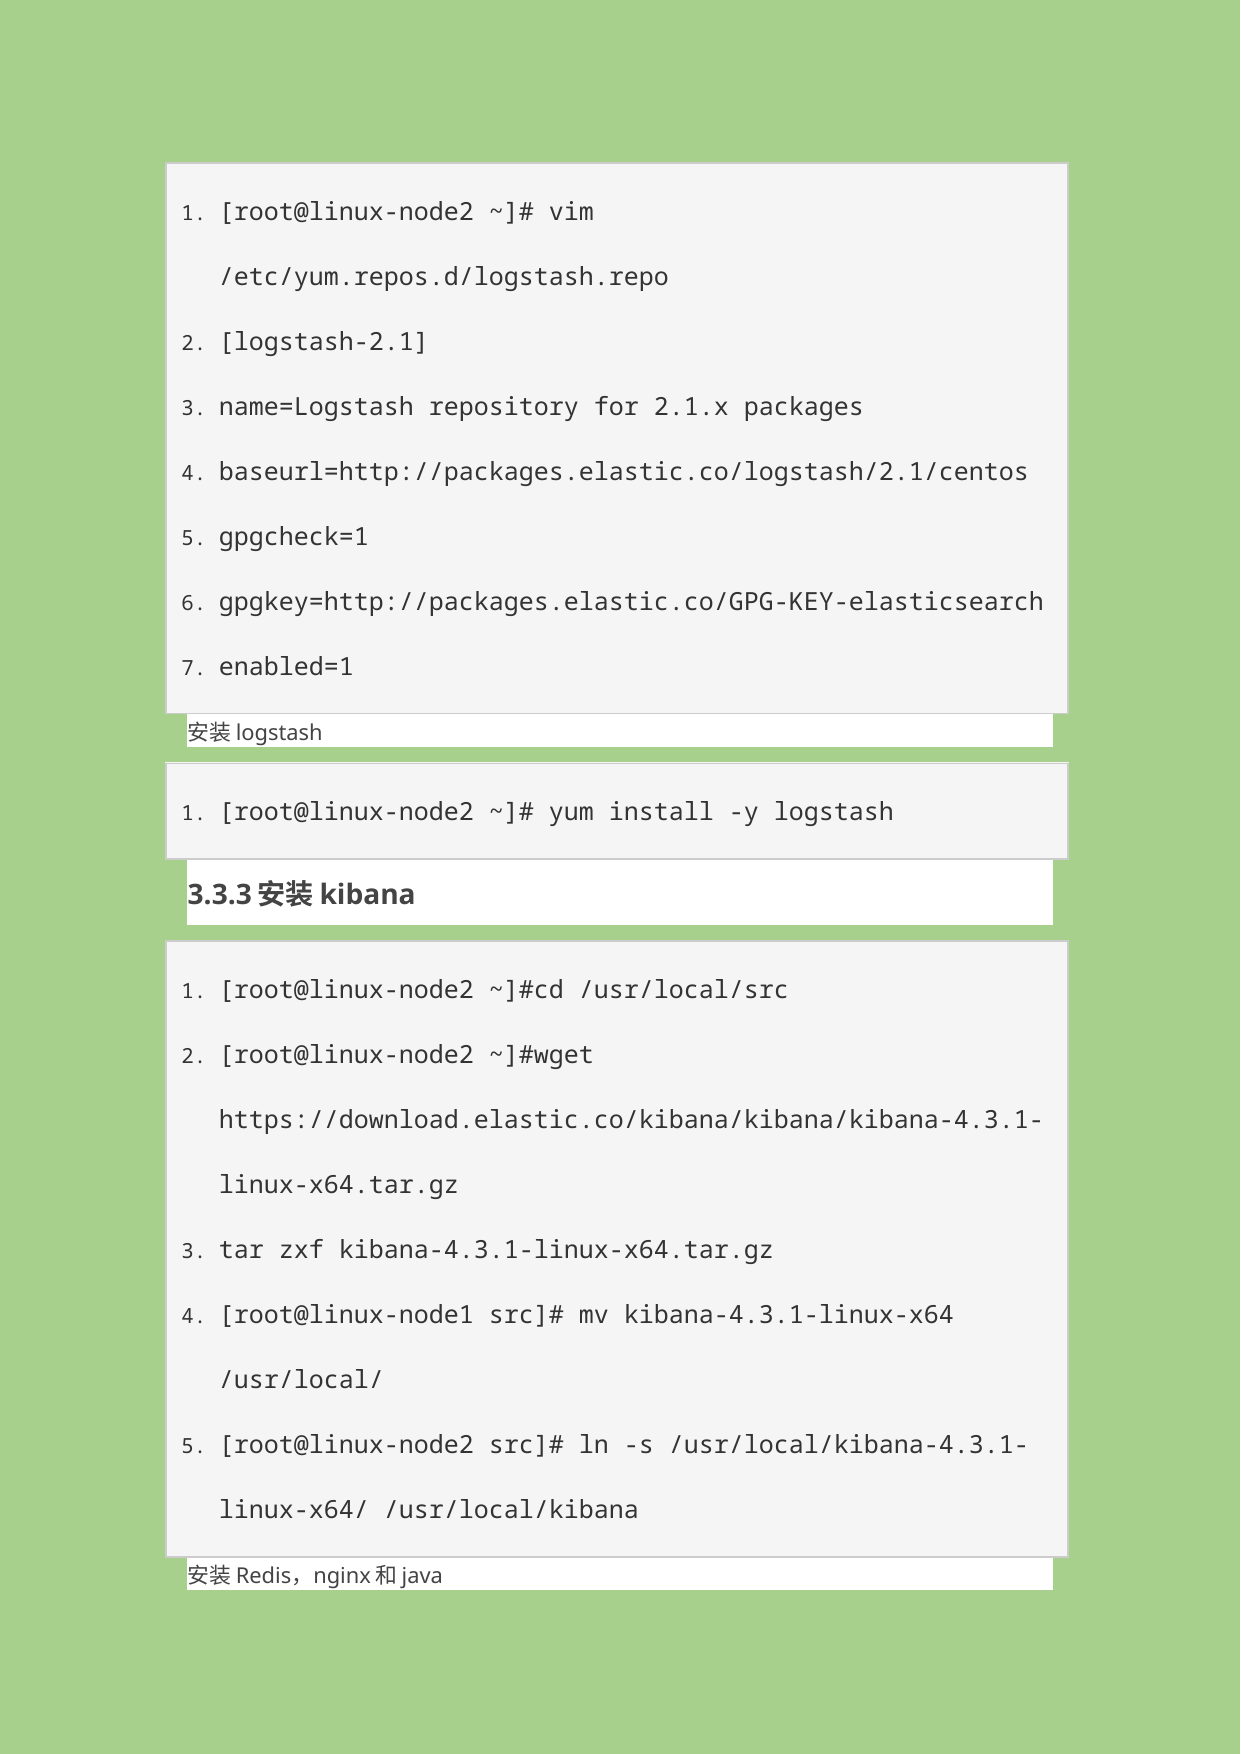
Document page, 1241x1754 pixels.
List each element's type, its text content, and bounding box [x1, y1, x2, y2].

list baseurl=http://packages.elastic.co/logstash/2.1/centos [167, 422, 1067, 487]
text 安装Redis，nginx和java [187, 1558, 1053, 1590]
list [logstash-2.1] [167, 292, 1067, 357]
list gpgkey=http://packages.elastic.co/GPG-KEY-elasticsearch [167, 552, 1067, 617]
list tar zxf kibana-4.3.1-linux-x64.tar.gz [167, 1200, 1067, 1265]
list [root@linux-node2 ~]#cd /usr/local/src [167, 942, 1067, 1005]
list [root@linux-node2 src]# ln -s /usr/local/kibana-4.3.1-linux-x64/ /usr/local/kibana [167, 1395, 1067, 1556]
text 安装logstash [187, 714, 1053, 747]
list gpgcheck=1 [167, 487, 1067, 552]
list enabled=1 [167, 617, 1067, 713]
text 3.3.3安装kibana [187, 860, 1053, 925]
list [root@linux-node2 ~]#wget https://download.elastic.co/kibana/kibana/kibana-4.3.1-linux-x64.tar.gz [167, 1005, 1067, 1200]
list [root@linux-node1 src]# mv kibana-4.3.1-linux-x64 /usr/local/ [167, 1265, 1067, 1395]
list [root@linux-node2 ~]# vim /etc/yum.repos.d/logstash.repo [167, 164, 1067, 292]
list [root@linux-node2 ~]# yum install -y logstash [167, 764, 1067, 858]
list name=Logstash repository for 2.1.x packages [167, 357, 1067, 422]
